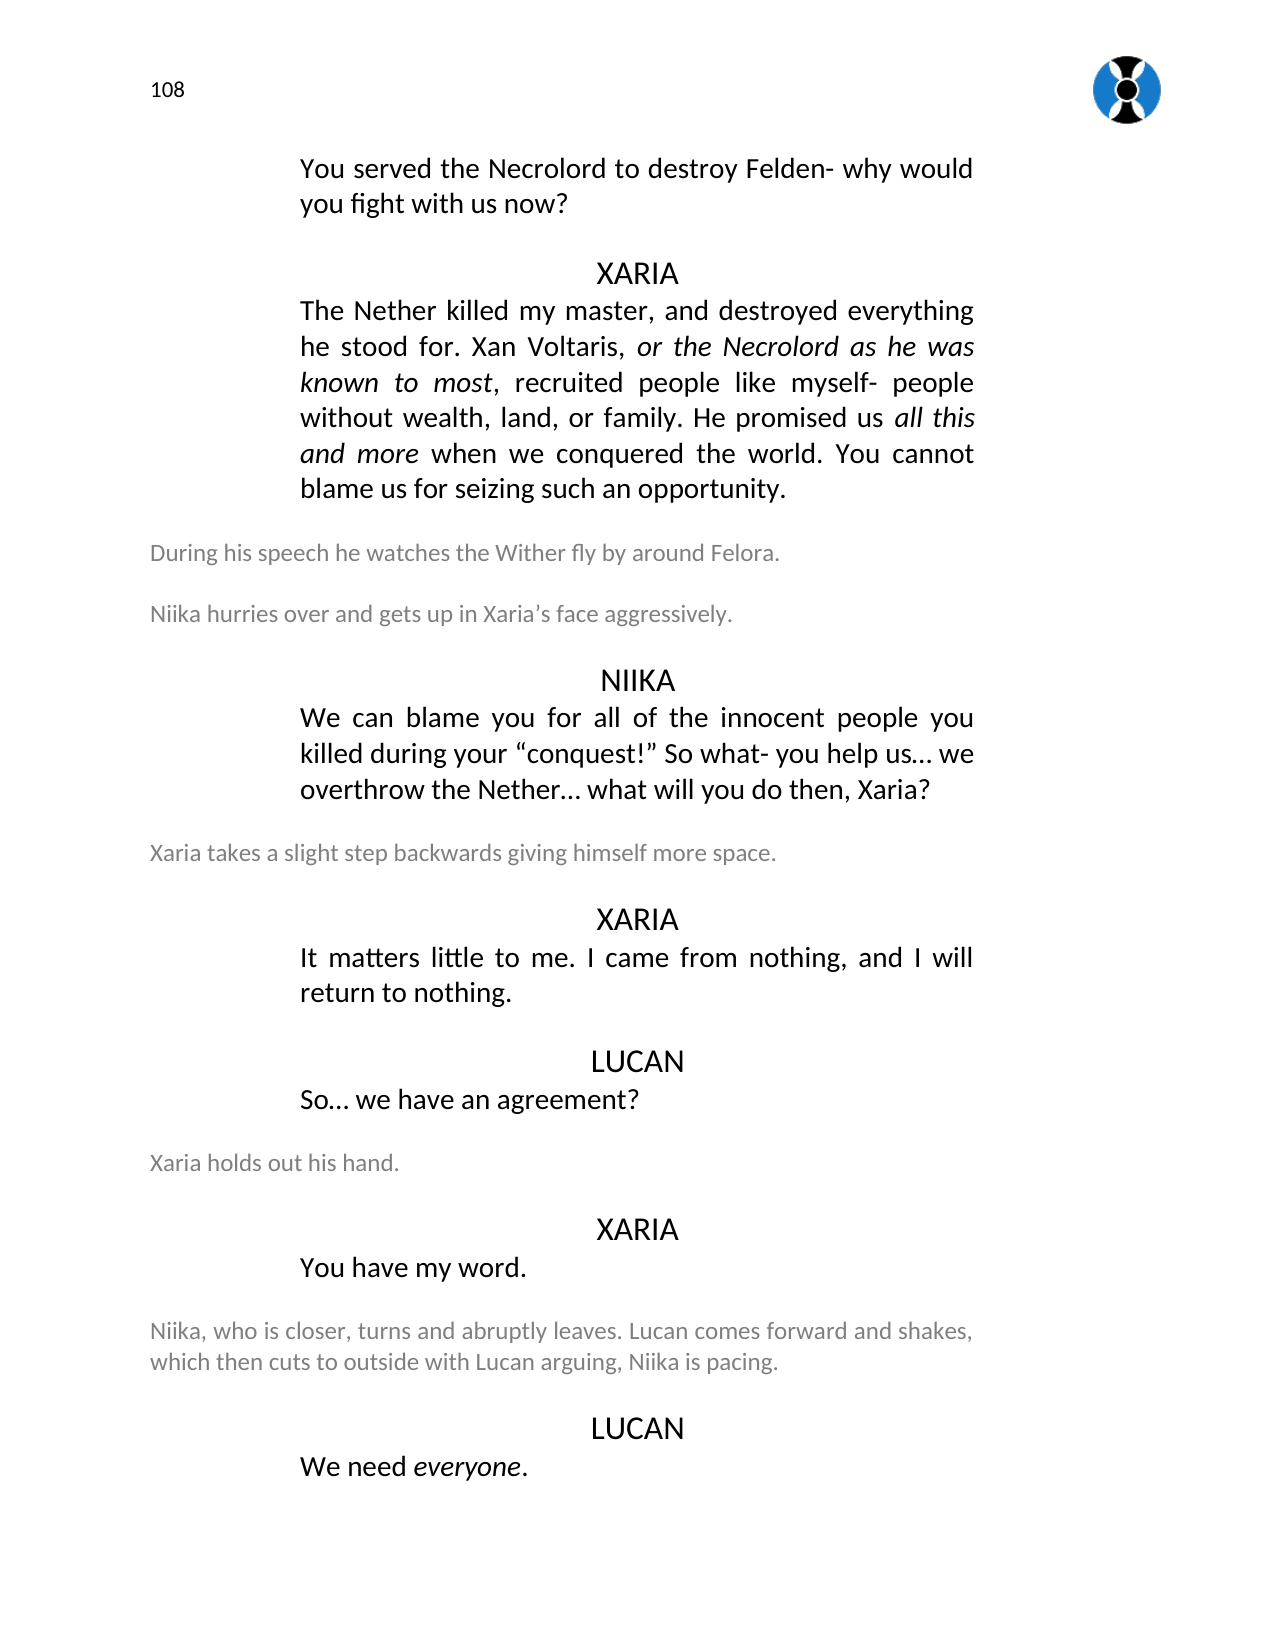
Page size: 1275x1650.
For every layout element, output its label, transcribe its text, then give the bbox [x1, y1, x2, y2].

text NIIKA [150, 659, 1125, 699]
text Niika hurries over and gets up in Xaria’s face aggressively. [150, 598, 975, 628]
picture [1091, 54, 1163, 126]
text You served the Necrolord to destroy Felden- why would you fight with us now? [300, 150, 975, 221]
text You have my word. [300, 1249, 975, 1285]
text It matters little to me. I came from nothing, and I will return to nothing. [300, 939, 975, 1010]
text LUCAN [150, 1041, 1125, 1081]
text The Nether killed my master, and destroyed everything he stood for. Xan Voltaris, or the Necrolord as he was known to most, recruited people like myself- people without wealth, land, or family. He promised us all this and more when we conquered the world. You cannot blame us for seizing such an opportunity. [300, 292, 975, 506]
text Xaria holds out his hand. [150, 1147, 975, 1178]
text Xaria takes a slight step backwards giving himself more space. [150, 837, 975, 867]
text Niika, who is closer, turns and abruptly leaves. Lucan comes forward and shakes, which then cuts to outside with Lucan arguing, Niika is pacing. [150, 1315, 975, 1376]
text During his speech he watches the Wither fly by around Felora. [150, 537, 975, 567]
text LUCAN [150, 1407, 1125, 1448]
text XARIA [150, 252, 1125, 292]
text So… we have an agreement? [300, 1081, 975, 1117]
text XARIA [150, 1208, 1125, 1249]
text XARIA [150, 898, 1125, 939]
text We can blame you for all of the innocent people you killed during your “conquest!” So what- you help us… we overthrow the Nether… what will you do then, Xaria? [300, 699, 975, 806]
text We need everyone. [300, 1448, 975, 1483]
